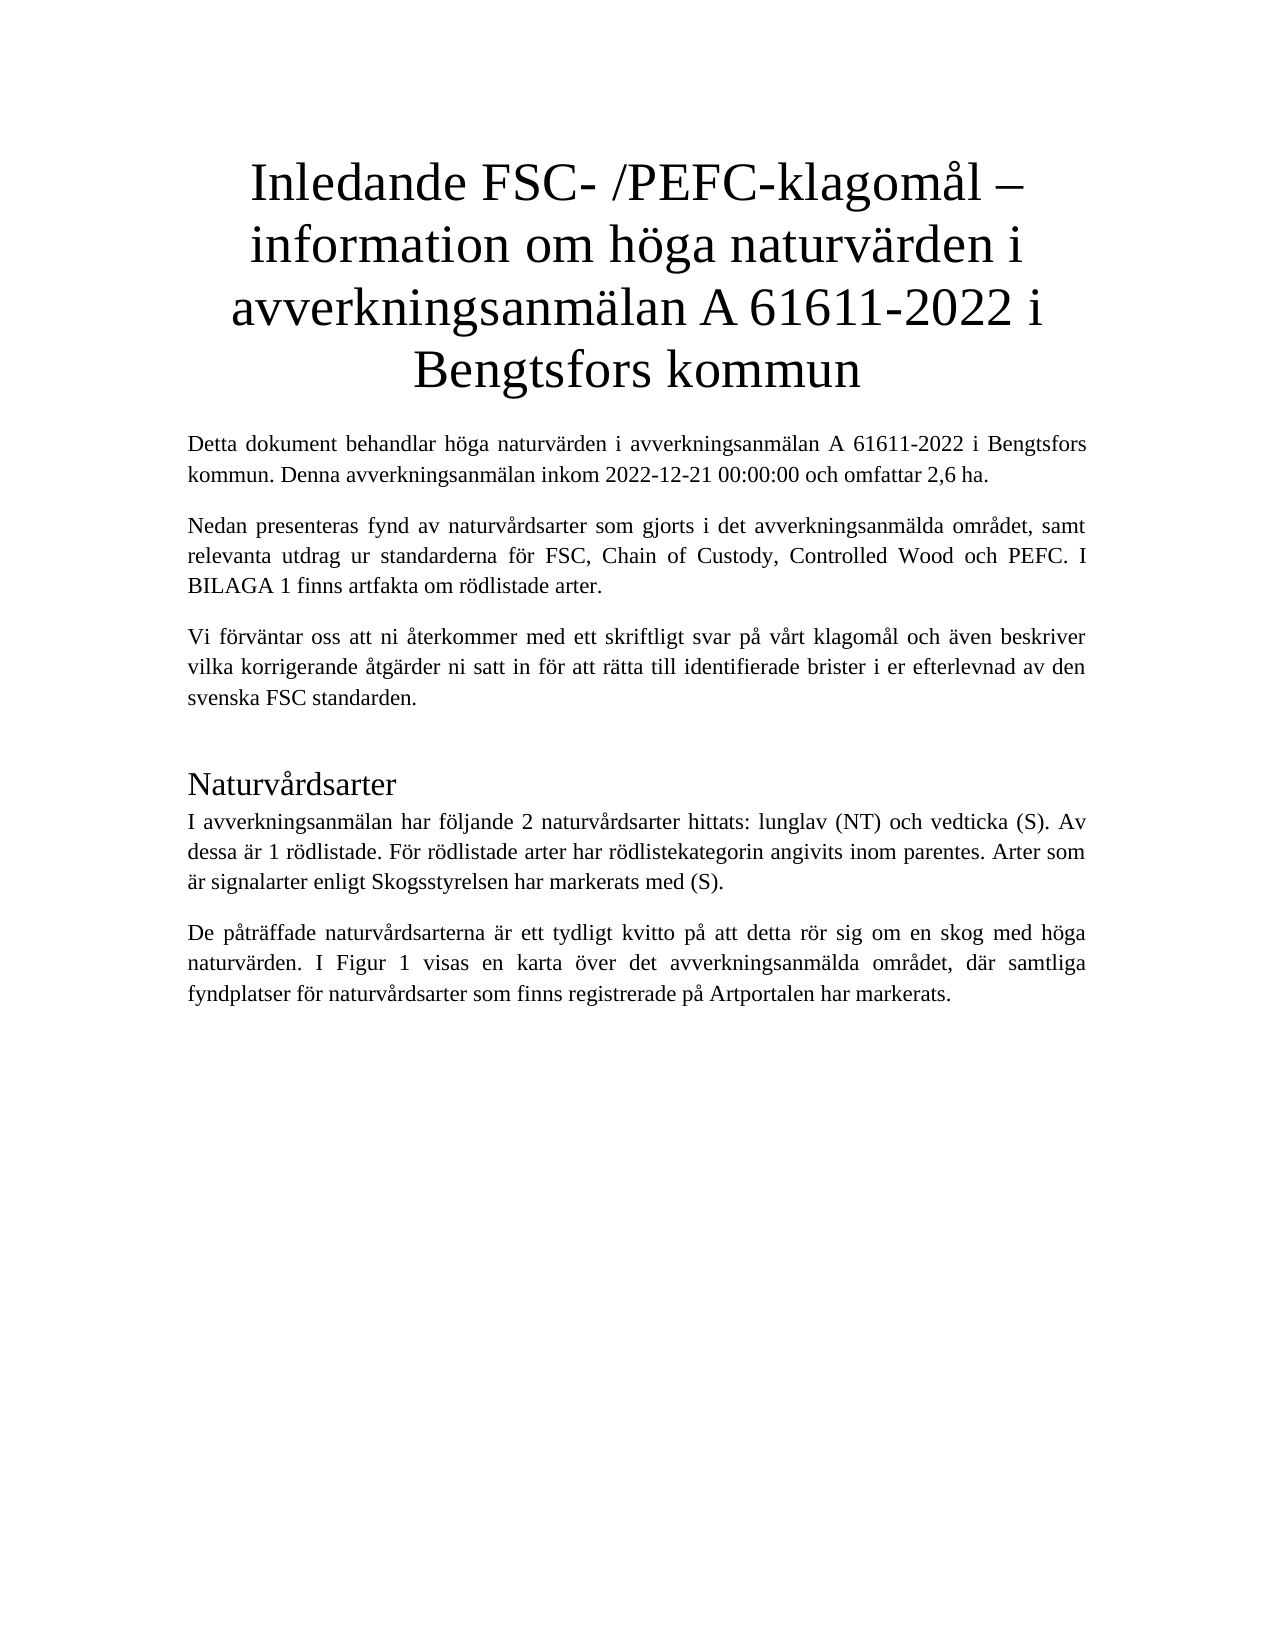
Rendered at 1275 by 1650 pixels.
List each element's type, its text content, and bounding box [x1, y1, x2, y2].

text De påträffade naturvårdsarterna är ett tydligt kvitto på att detta rör sig om en skog med höga naturvärden. I Figur 1 visas en karta över det avverkningsanmälda området, där samtliga fyndplatser för naturvårdsarter som finns registrerade på Artportalen har markerats. [187, 919, 1087, 1006]
text Nedan presenteras fynd av naturvårdsarter som gjorts i det avverkningsanmälda området, samt relevanta utdrag ur standarderna för FSC, Chain of Custody, Controlled Wood och PEFC. I BILAGA 1 finns artfakta om rödlistade arter. [187, 512, 1087, 598]
text Vi förväntar oss att ni återkommer med ett skriftligt svar på vårt klagomål och även beskriver vilka korrigerande åtgärder ni satt in för att rätta till identifierade brister i er efterlevnad av den svenska FSC standarden. [187, 623, 1087, 710]
text I avverkningsanmälan har följande 2 naturvårdsarter hittats: lunglav (NT) och vedticka (S). Av dessa är 1 rödlistade. För rödlistade arter har rödlistekategorin angivits inom parentes. Arter som är signalarter enligt Skogsstyrelsen har markerats med (S). [187, 808, 1087, 894]
text Detta dokument behandlar höga naturvärden i avverkningsanmälan A 61611-2022 i Bengtsfors kommun. Denna avverkningsanmälan inkom 2022-12-21 00:00:00 och omfattar 2,6 ha. [187, 430, 1087, 487]
title Inledande FSC- /PEFC-klagomål – information om höga naturvärden i avverkningsanmälan A 61611-2022 i Bengtsfors kommun [187, 150, 1087, 399]
subtitle Naturvårdsarter [187, 764, 1087, 802]
